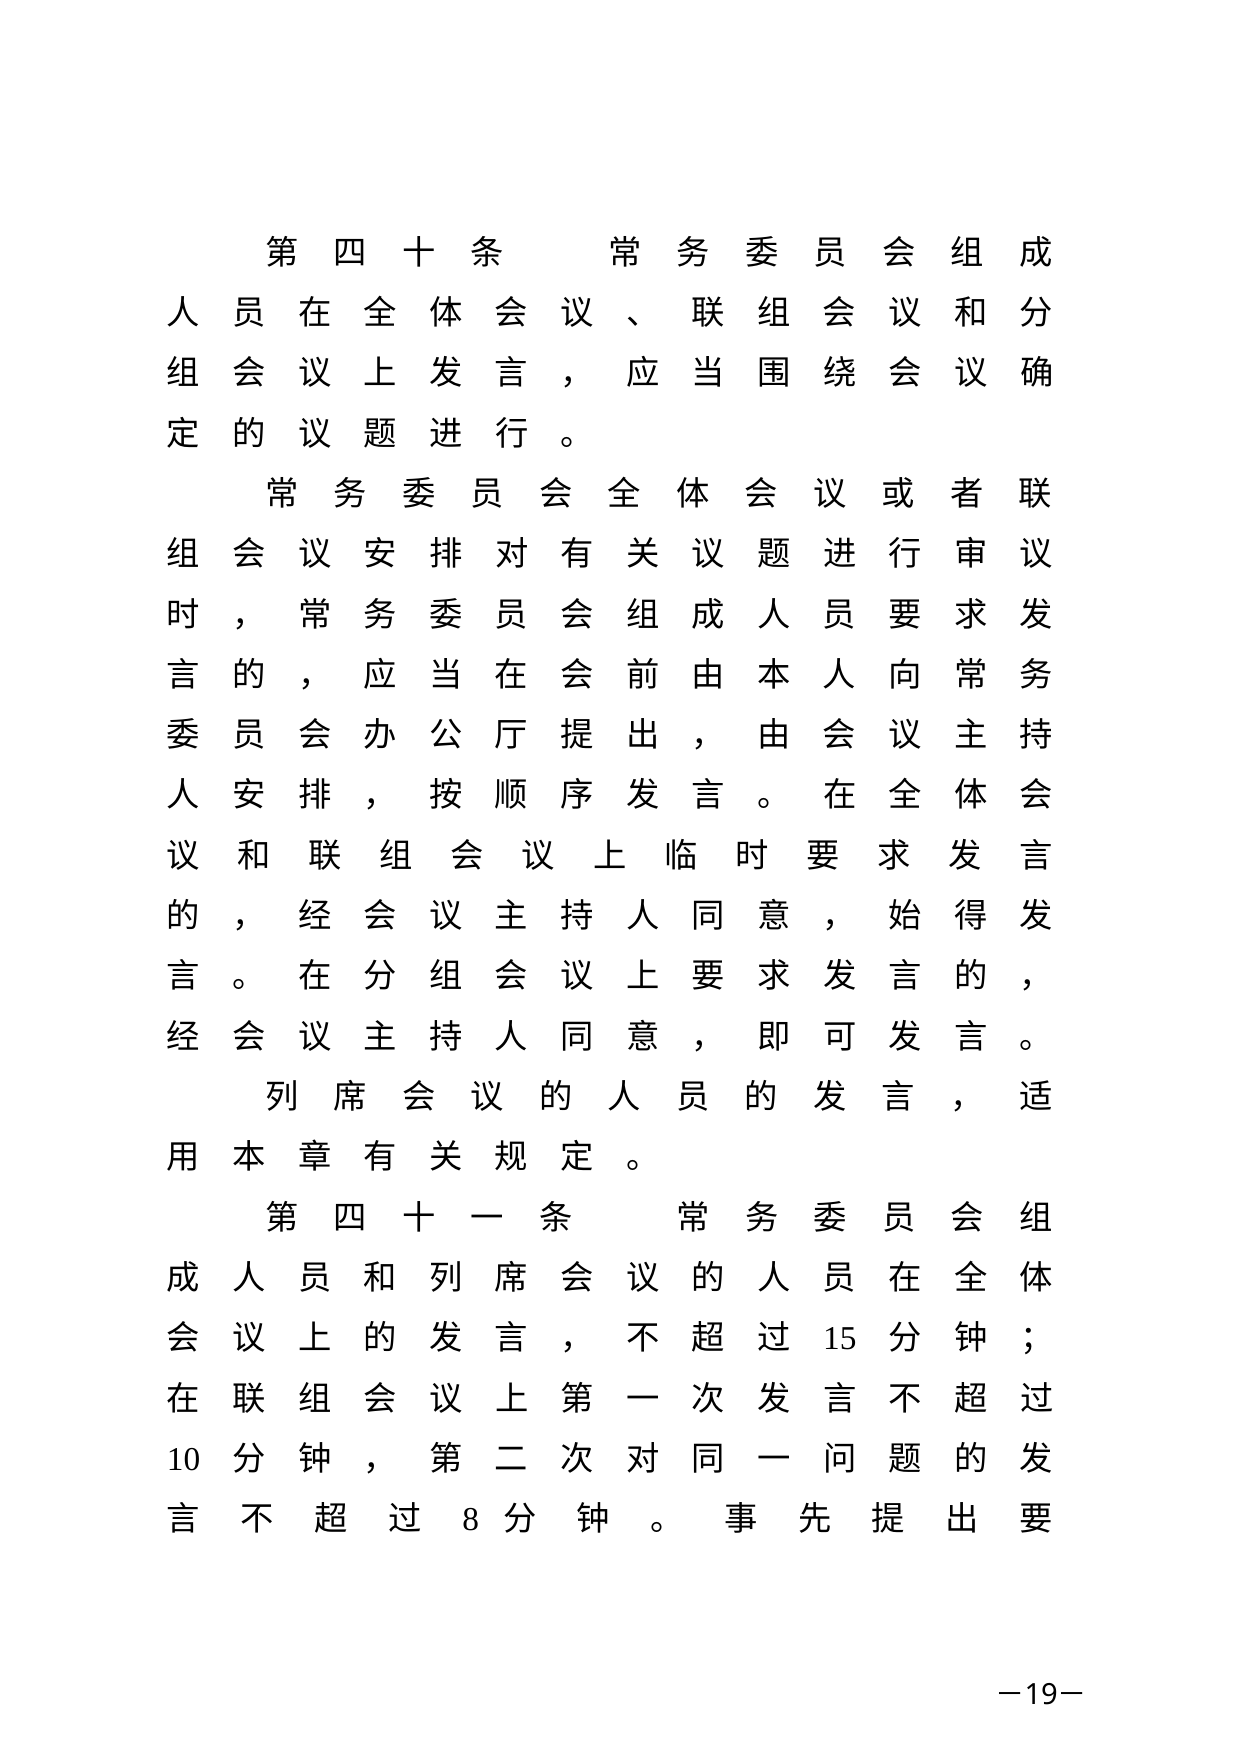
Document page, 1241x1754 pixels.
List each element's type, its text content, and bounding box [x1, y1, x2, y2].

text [167, 1184, 1085, 1546]
text 列席会议的人员的发言，适用本章有关规定。 [167, 1064, 1085, 1184]
text 常务委员会全体会议或者联组会议安排对有关议题进行审议时，常务委员会组成人员要求发言的，应当在会前由本人向常务委员会办公厅提出，由会议主持人安排，按顺序发言。在全体会议和联组会议上临时要求发言的，经会议主持人同意，始得发言。在分组会议上要求发言的，经会议主持人同意，即可发言。 [167, 461, 1085, 1064]
text 第四十条 常务委员会组成人员在全体会议、联组会议和分组会议上发言，应当围绕会议确定的议题进行。 [167, 219, 1085, 461]
